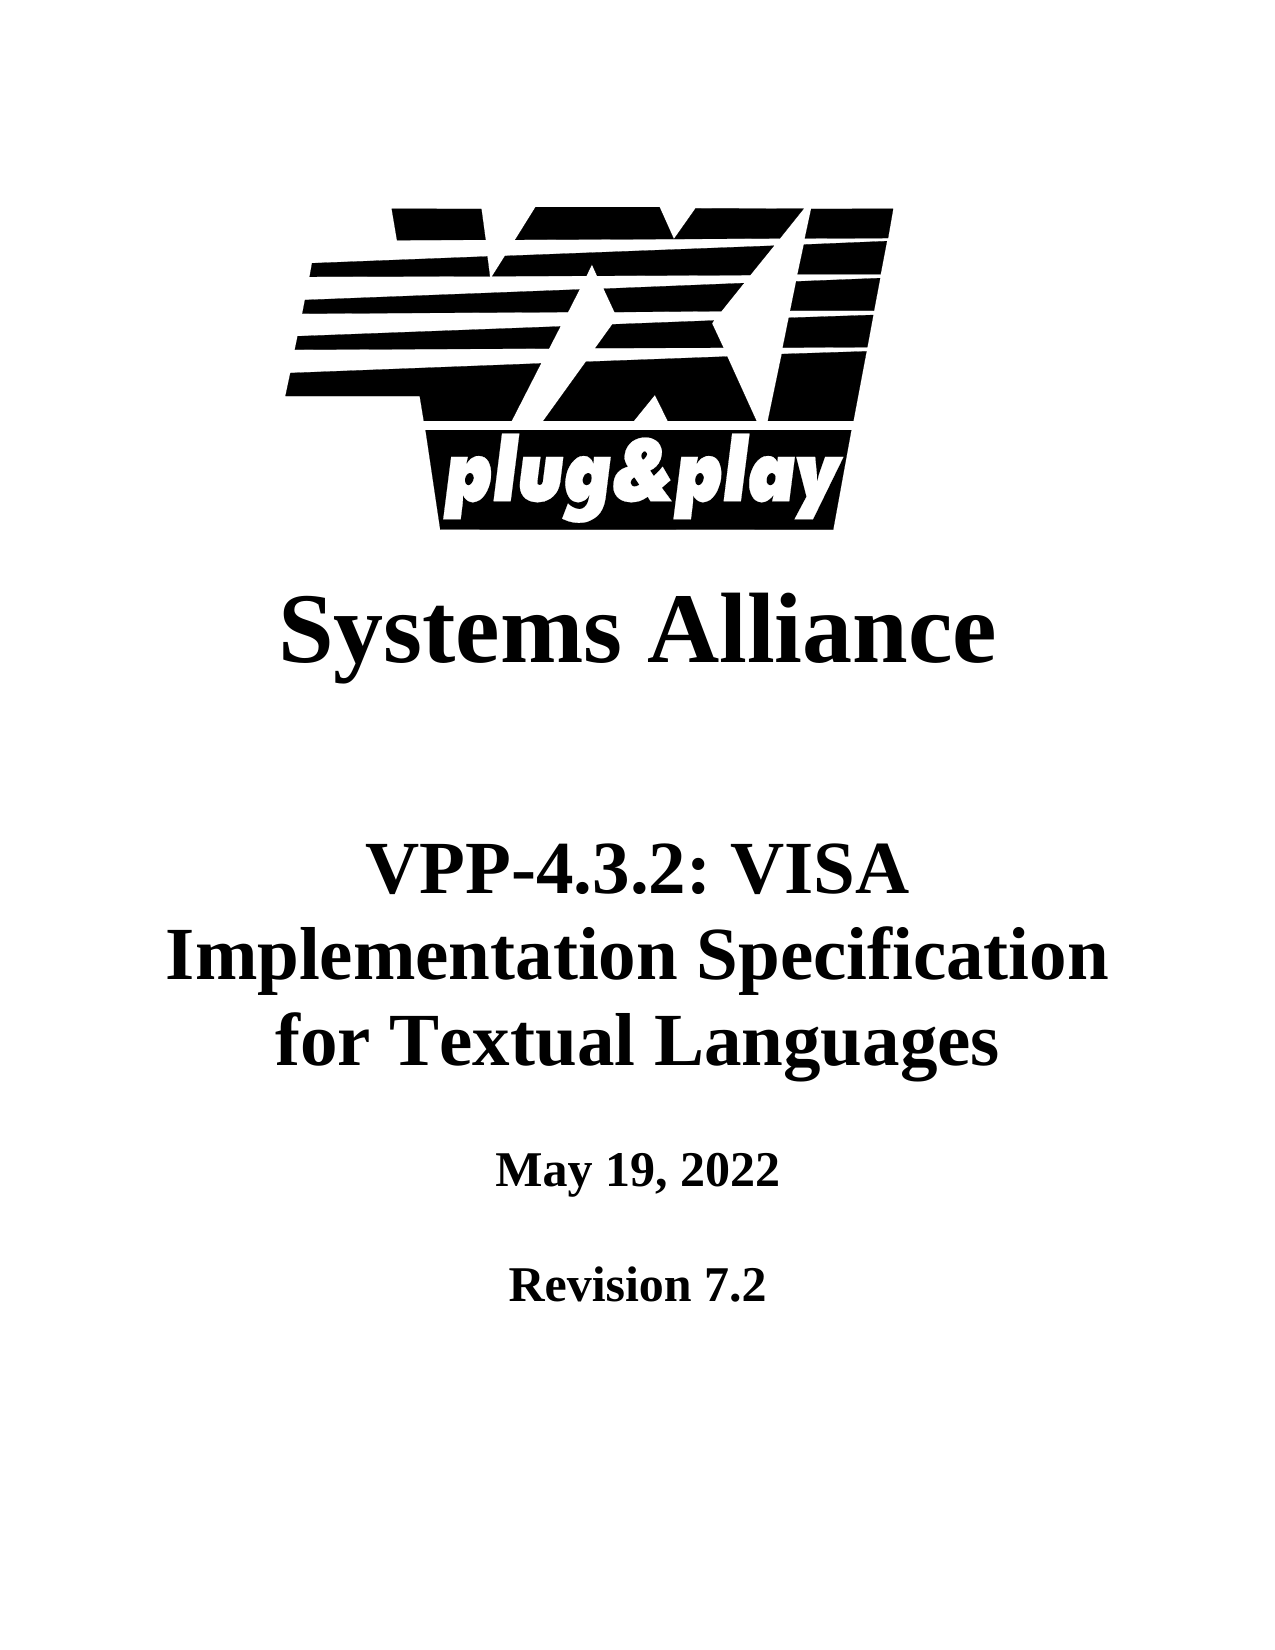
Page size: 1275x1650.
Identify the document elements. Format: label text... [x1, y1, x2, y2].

text Revision 7.2 [112, 1254, 1162, 1312]
text Systems [112, 569, 1162, 684]
text VPP-4.3.2: VISA Implementation Specification for Textual Languages [112, 823, 1162, 1082]
text May 19, 2022 [112, 1139, 1162, 1197]
